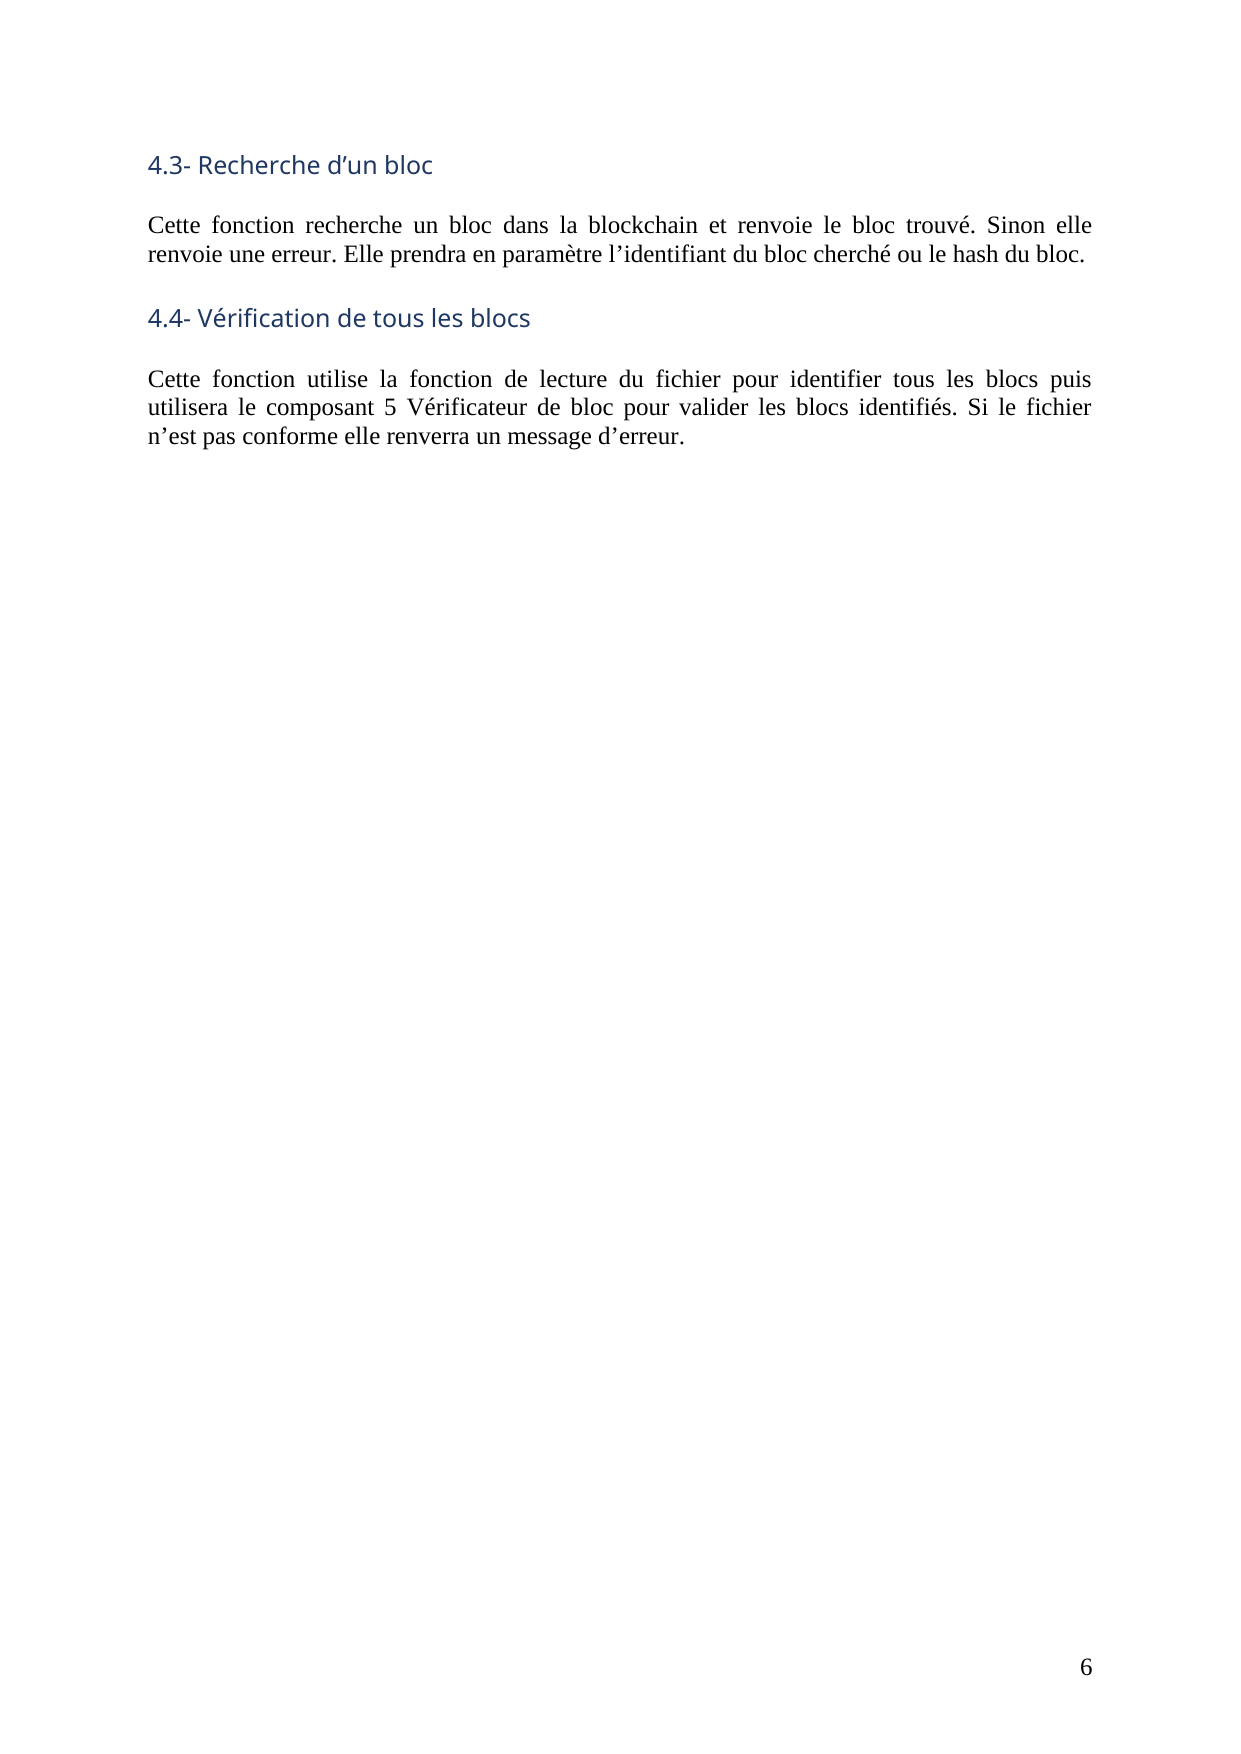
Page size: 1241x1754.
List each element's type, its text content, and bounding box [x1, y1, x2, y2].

text Cette fonction utilise la fonction de lecture du fichier pour identifier tous les blocs puis utilisera le composant 5 Vérificateur de bloc pour valider les blocs identifiés. Si le fichier n’est pas conforme elle renverra un message d’erreur. [148, 364, 1093, 450]
subtitle 4.4- Vérification de tous les blocs [148, 301, 1093, 335]
subtitle 4.3- Recherche d’un bloc [148, 148, 1093, 182]
text Cette fonction recherche un bloc dans la blockchain et renvoie le bloc trouvé. Sinon elle renvoie une erreur. Elle prendra en paramètre l’identifiant du bloc cherché ou le hash du bloc. [148, 210, 1093, 268]
